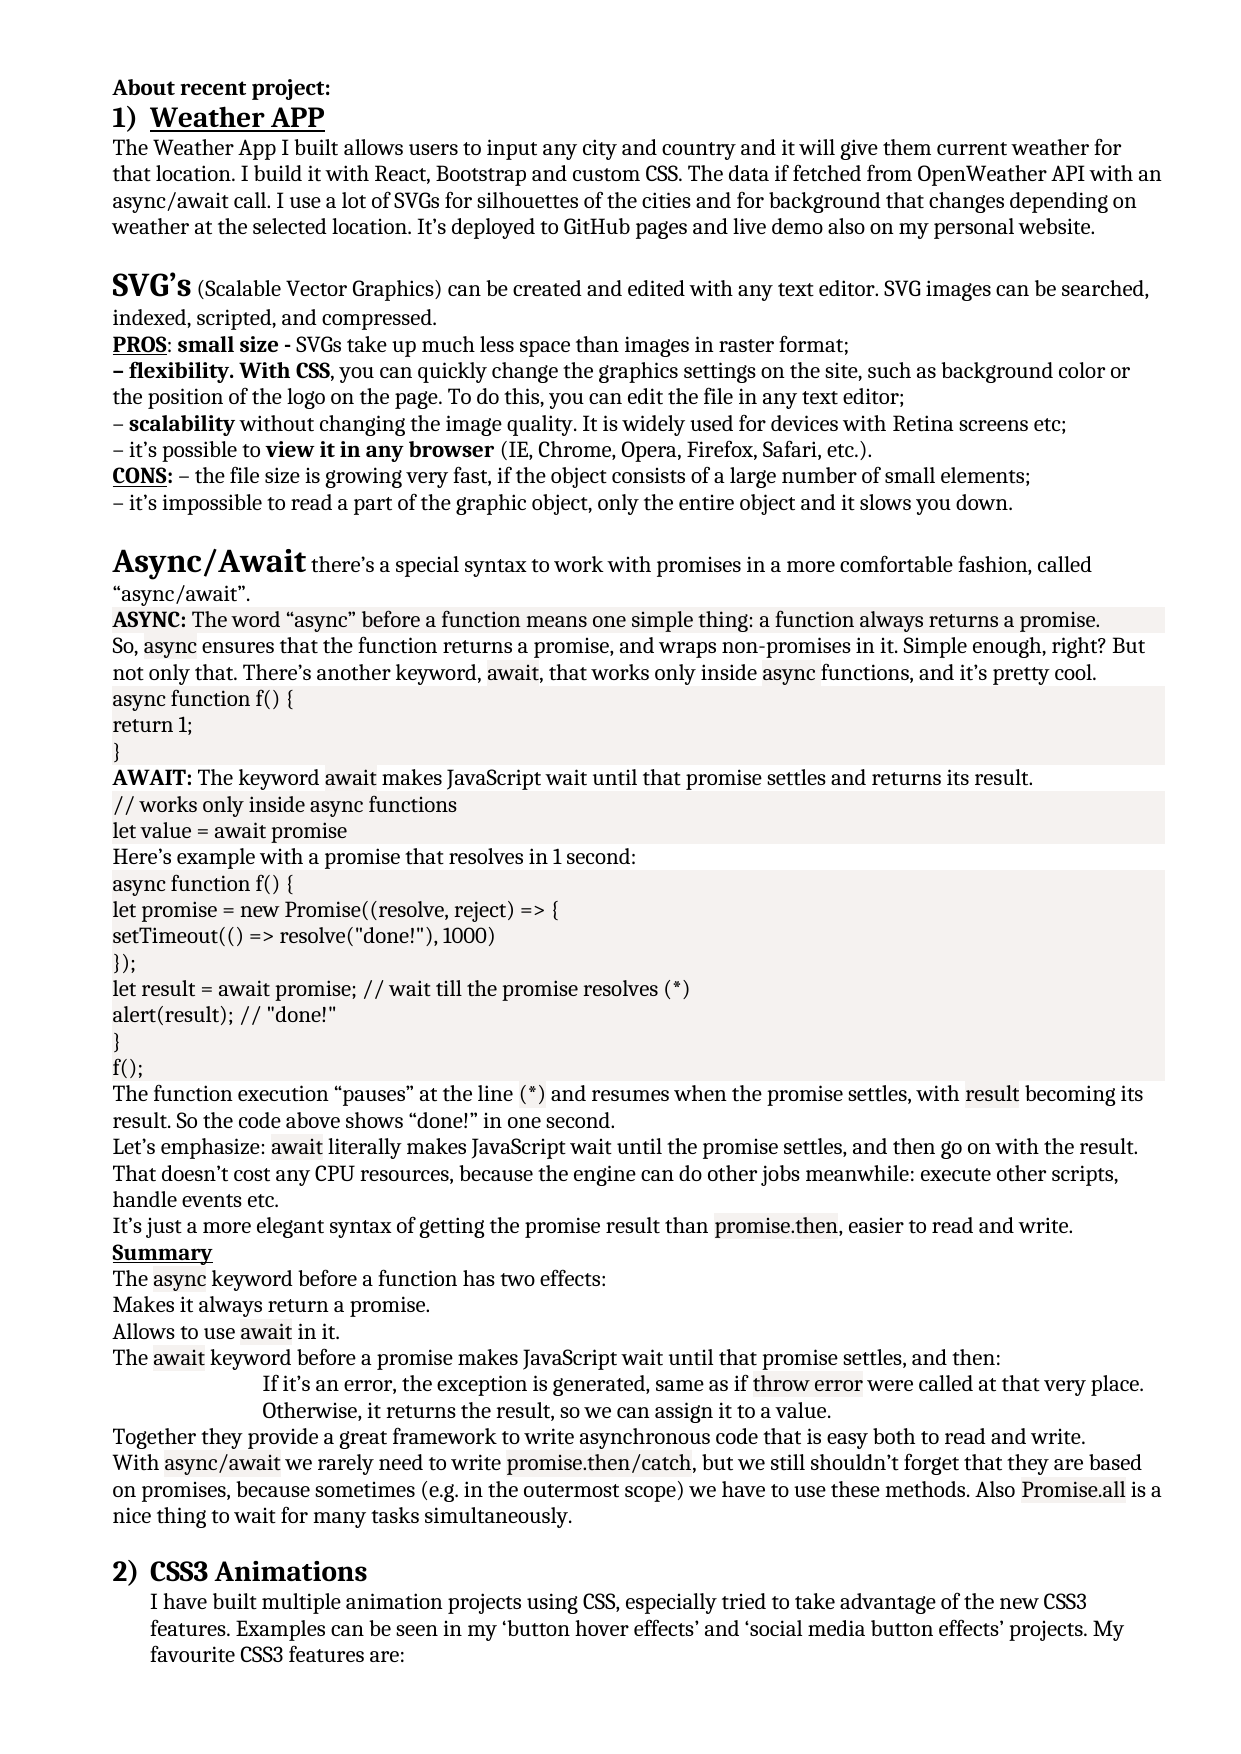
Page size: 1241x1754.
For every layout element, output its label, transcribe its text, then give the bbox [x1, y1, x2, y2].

text AWAIT: The keyword await makes JavaScript wait until that promise settles and returns its result. [377, 765, 1165, 791]
text Makes it always return a promise. [112, 1292, 1165, 1318]
text ASYNC: The word “async” before a function means one simple thing: a function always returns a promise. [112, 607, 1165, 633]
text It’s just a more elegant syntax of getting the promise result than promise.then, easier to read and write. [112, 1213, 714, 1239]
text CONS: – the file size is growing very fast, if the object consists of a large number of small elements; – it’s impossible to read a part of the graphic object, only the entire object and it slows you down. [112, 463, 1165, 516]
subtitle Summary [112, 1239, 1165, 1266]
text About recent project: [112, 75, 1165, 101]
text } [112, 739, 1165, 765]
text Together they provide a great framework to write asynchronous code that is easy both to read and write. [112, 1424, 1165, 1450]
text async function f() { [112, 686, 1165, 712]
text The Weather App I built allows users to input any city and country and it will give them current weather for that location. I build it with React, Bootstrap and custom CSS. The data if fetched from OpenWeather API with an async/await call. I use a lot of SVGs for silhouettes of the cities and for background that changes depending on weather at the selected location. It’s deployed to GitHub pages and live demo also on my personal website. [112, 135, 1165, 240]
text let promise = new Promise((resolve, reject) => { [112, 897, 1165, 923]
text alert(result); // "done!" [112, 1002, 1165, 1028]
text async function f() { [112, 870, 1165, 897]
text The function execution “pauses” at the line (*) and resumes when the promise settles, with result becoming its result. So the code above shows “done!” in one second. [112, 1081, 1165, 1134]
text The async keyword before a function has two effects: [206, 1266, 1165, 1292]
text Allows to use await in it. [112, 1318, 1165, 1345]
text The await keyword before a promise makes JavaScript wait until that promise settles, and then: [205, 1345, 1165, 1371]
text If it’s an error, the exception is generated, same as if throw error were called at that very place. [863, 1371, 1165, 1397]
text If it’s an error, the exception is generated, same as if throw error were called at that very place. [262, 1371, 753, 1397]
text So, async ensures that the function returns a promise, and wraps non-promises in it. Simple enough, right? But not only that. There’s another keyword, await, that works only inside async functions, and it’s pretty cool. [112, 633, 1165, 686]
list I have built multiple animation projects using CSS, especially tried to take advantage of the new CSS3 features. Examples can be seen in my ‘button hover effects’ and ‘social media button effects’ projects. My favourite CSS3 features are: [150, 1589, 1165, 1668]
text }); [112, 949, 1165, 976]
text Let’s emphasize: await literally makes JavaScript wait until the promise settles, and then go on with the result. That doesn’t cost any CPU resources, because the engine can do other jobs meanwhile: execute other scripts, handle events etc. [112, 1134, 1165, 1213]
text Async/Await there’s a special syntax to work with promises in a more comfortable fashion, called “async/await”. [256, 542, 1165, 607]
list CSS3 Animations [112, 1556, 1165, 1589]
text return 1; [112, 712, 1165, 739]
text Otherwise, it returns the result, so we can assign it to a value. [262, 1397, 1165, 1424]
list Weather APP [112, 101, 1165, 135]
text It’s just a more elegant syntax of getting the promise result than promise.then, easier to read and write. [838, 1213, 1165, 1239]
text } [112, 1028, 1165, 1055]
text // works only inside async functions [112, 791, 1165, 818]
text f(); [112, 1055, 1165, 1081]
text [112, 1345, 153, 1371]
text setTimeout(() => resolve("done!"), 1000) [112, 923, 1165, 949]
text let value = await promise [112, 818, 1165, 844]
text With async/await we rarely need to write promise.then/catch, but we still shouldn’t forget that they are based on promises, because sometimes (e.g. in the outermost scope) we have to use these methods. Also Promise.all is a nice thing to wait for many tasks simultaneously. [112, 1450, 1165, 1529]
text SVG’s (Scalable Vector Graphics) can be created and edited with any text editor. SVG images can be searched, indexed, scripted, and compressed. [112, 267, 1165, 331]
text Here’s example with a promise that resolves in 1 second: [112, 844, 1165, 870]
text PROS: small size - SVGs take up much less space than images in raster format; – flexibility. With CSS, you can quickly change the graphics settings on the site, such as background color or the position of the logo on the page. To do this, you can edit the file in any text editor; – scalability without changing the image quality. It is widely used for devices with Retina screens etc; – it’s possible to view it in any browser (IE, Chrome, Opera, Firefox, Safari, etc.). [112, 331, 1165, 463]
text let result = await promise; // wait till the promise resolves (*) [112, 976, 1165, 1002]
